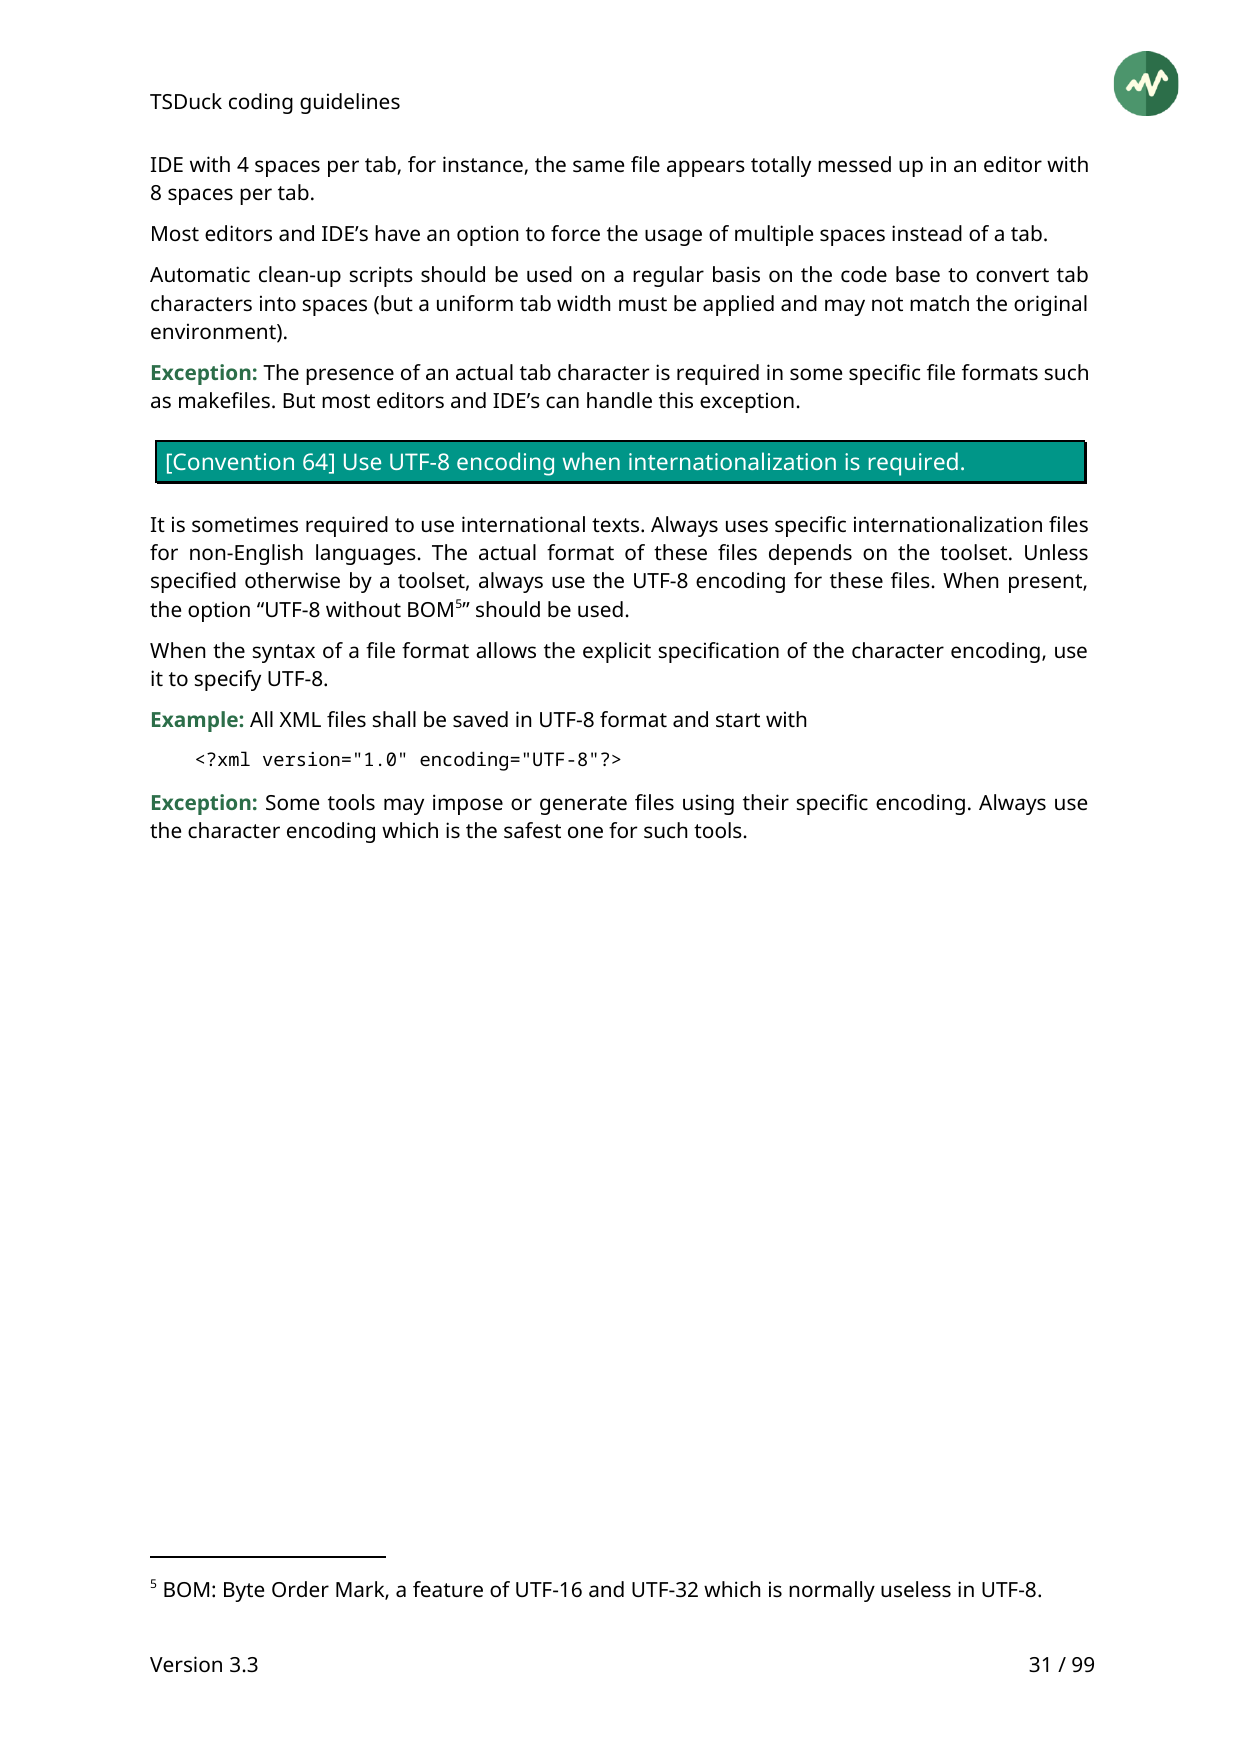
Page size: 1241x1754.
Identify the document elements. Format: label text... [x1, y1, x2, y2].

text <?xml version="1.0" encoding="UTF-8"?> [194, 746, 1090, 772]
text Example: All XML files shall be saved in UTF-8 format and start with [150, 705, 1090, 734]
text Most editors and IDE’s have an option to force the usage of multiple spaces instead of a tab. [150, 219, 1090, 248]
text Exception: The presence of an actual tab character is required in some specific file formats such as makefiles. But most editors and IDE’s can handle this exception. [150, 358, 1090, 415]
text When the syntax of a file format allows the explicit specification of the character encoding, use it to specify UTF-8. [150, 636, 1090, 693]
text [150, 150, 1090, 207]
picture [1113, 51, 1179, 116]
text It is sometimes required to use international texts. Always uses specific internationalization files for non-English languages. The actual format of these files depends on the toolset. Unless specified otherwise by a toolset, always use the UTF-8 encoding for these files. When present, the option “UTF-8 without BOM” should be used. [150, 510, 1090, 623]
text Automatic clean-up scripts should be used on a regular basis on the code base to convert tab characters into spaces (but a uniform tab width must be applied and may not match the original environment). [150, 260, 1090, 346]
text Exception: Some tools may impose or generate files using their specific encoding. Always use the character encoding which is the safest one for such tools. [150, 788, 1090, 845]
